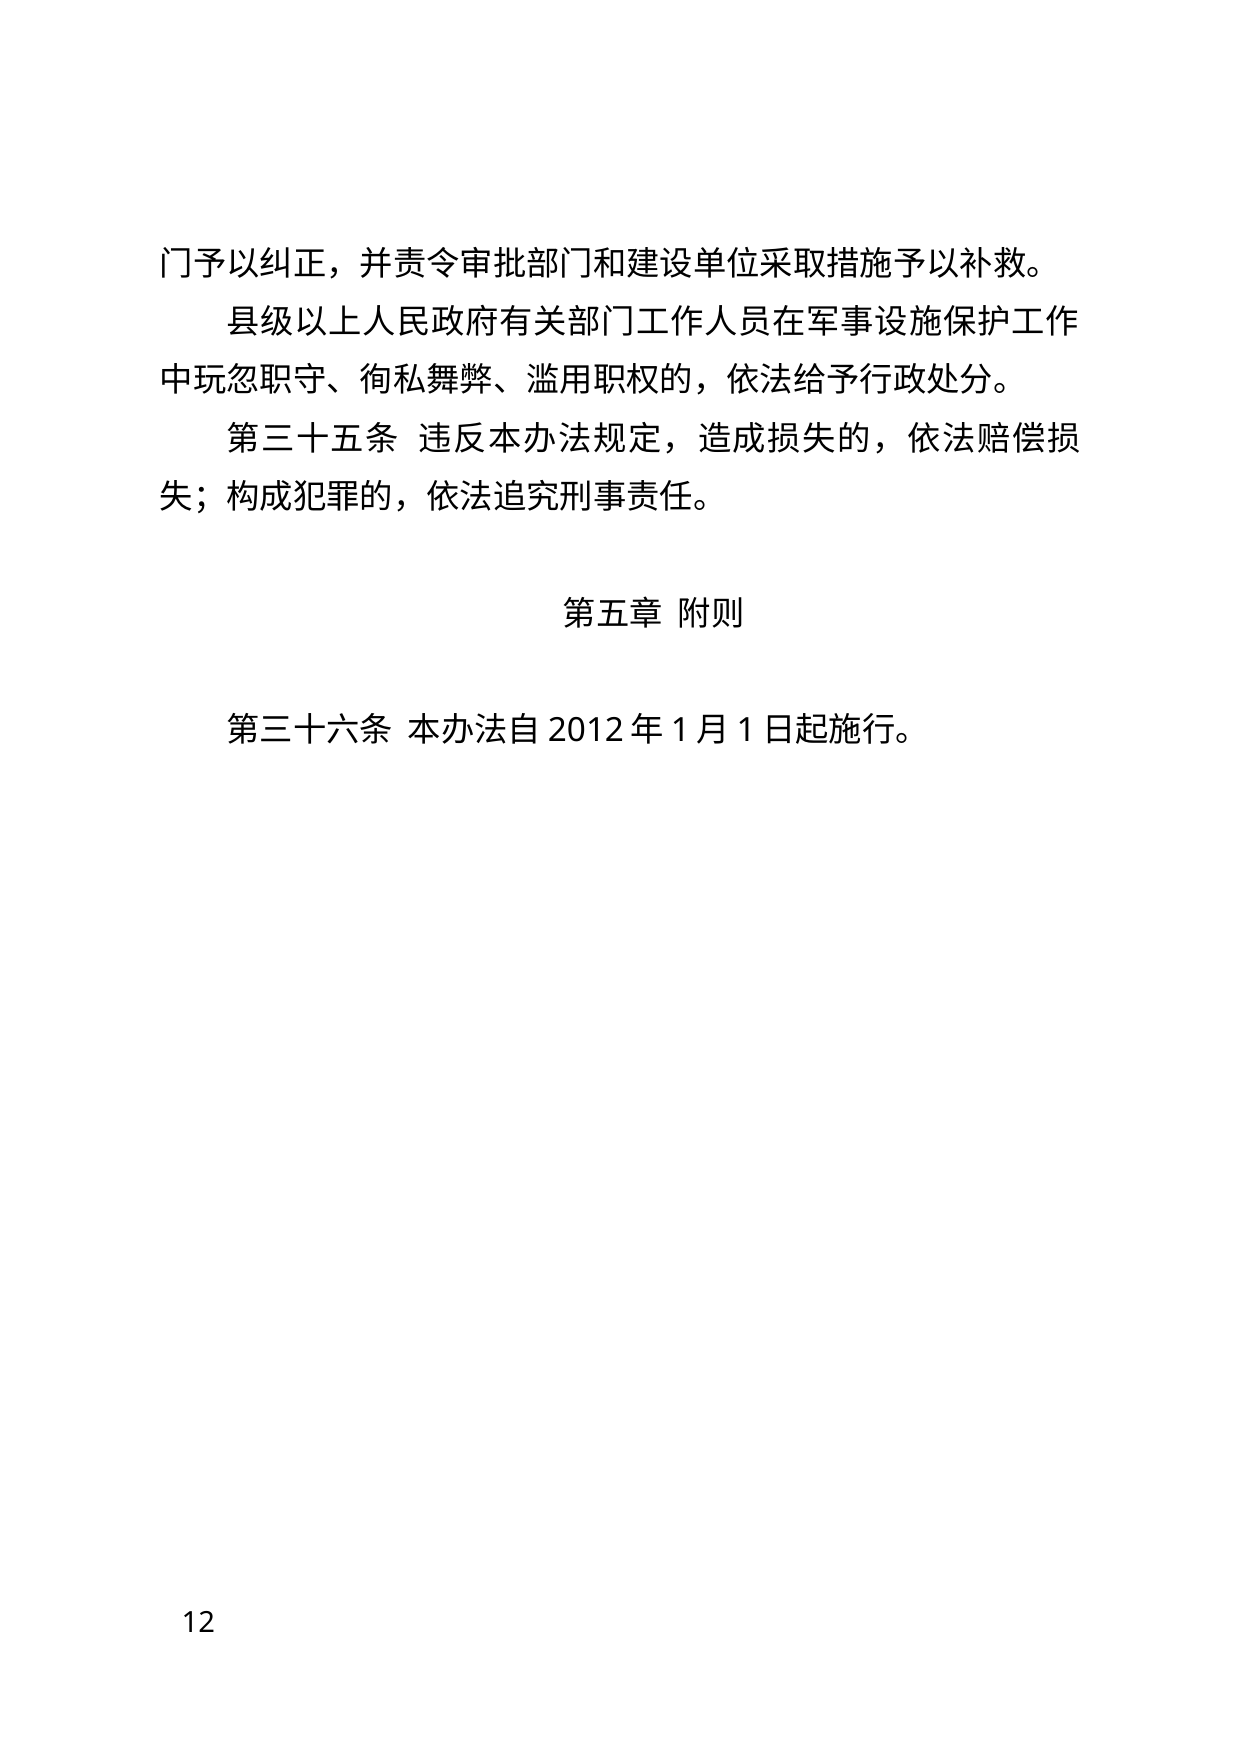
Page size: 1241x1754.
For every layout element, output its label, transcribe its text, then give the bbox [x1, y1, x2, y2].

text 县级以上人民政府有关部门工作人员在军事设施保护工作中玩忽职守、徇私舞弊、滥用职权的，依法给予行政处分。 [159, 284, 1081, 401]
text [159, 226, 1081, 284]
text 第三十五条 违反本办法规定，造成损失的，依法赔偿损失；构成犯罪的，依法追究刑事责任。 [159, 401, 1081, 518]
text 第三十六条 本办法自2012年1月1日起施行。 [159, 693, 1081, 751]
text 第五章 附则 [159, 576, 1081, 634]
